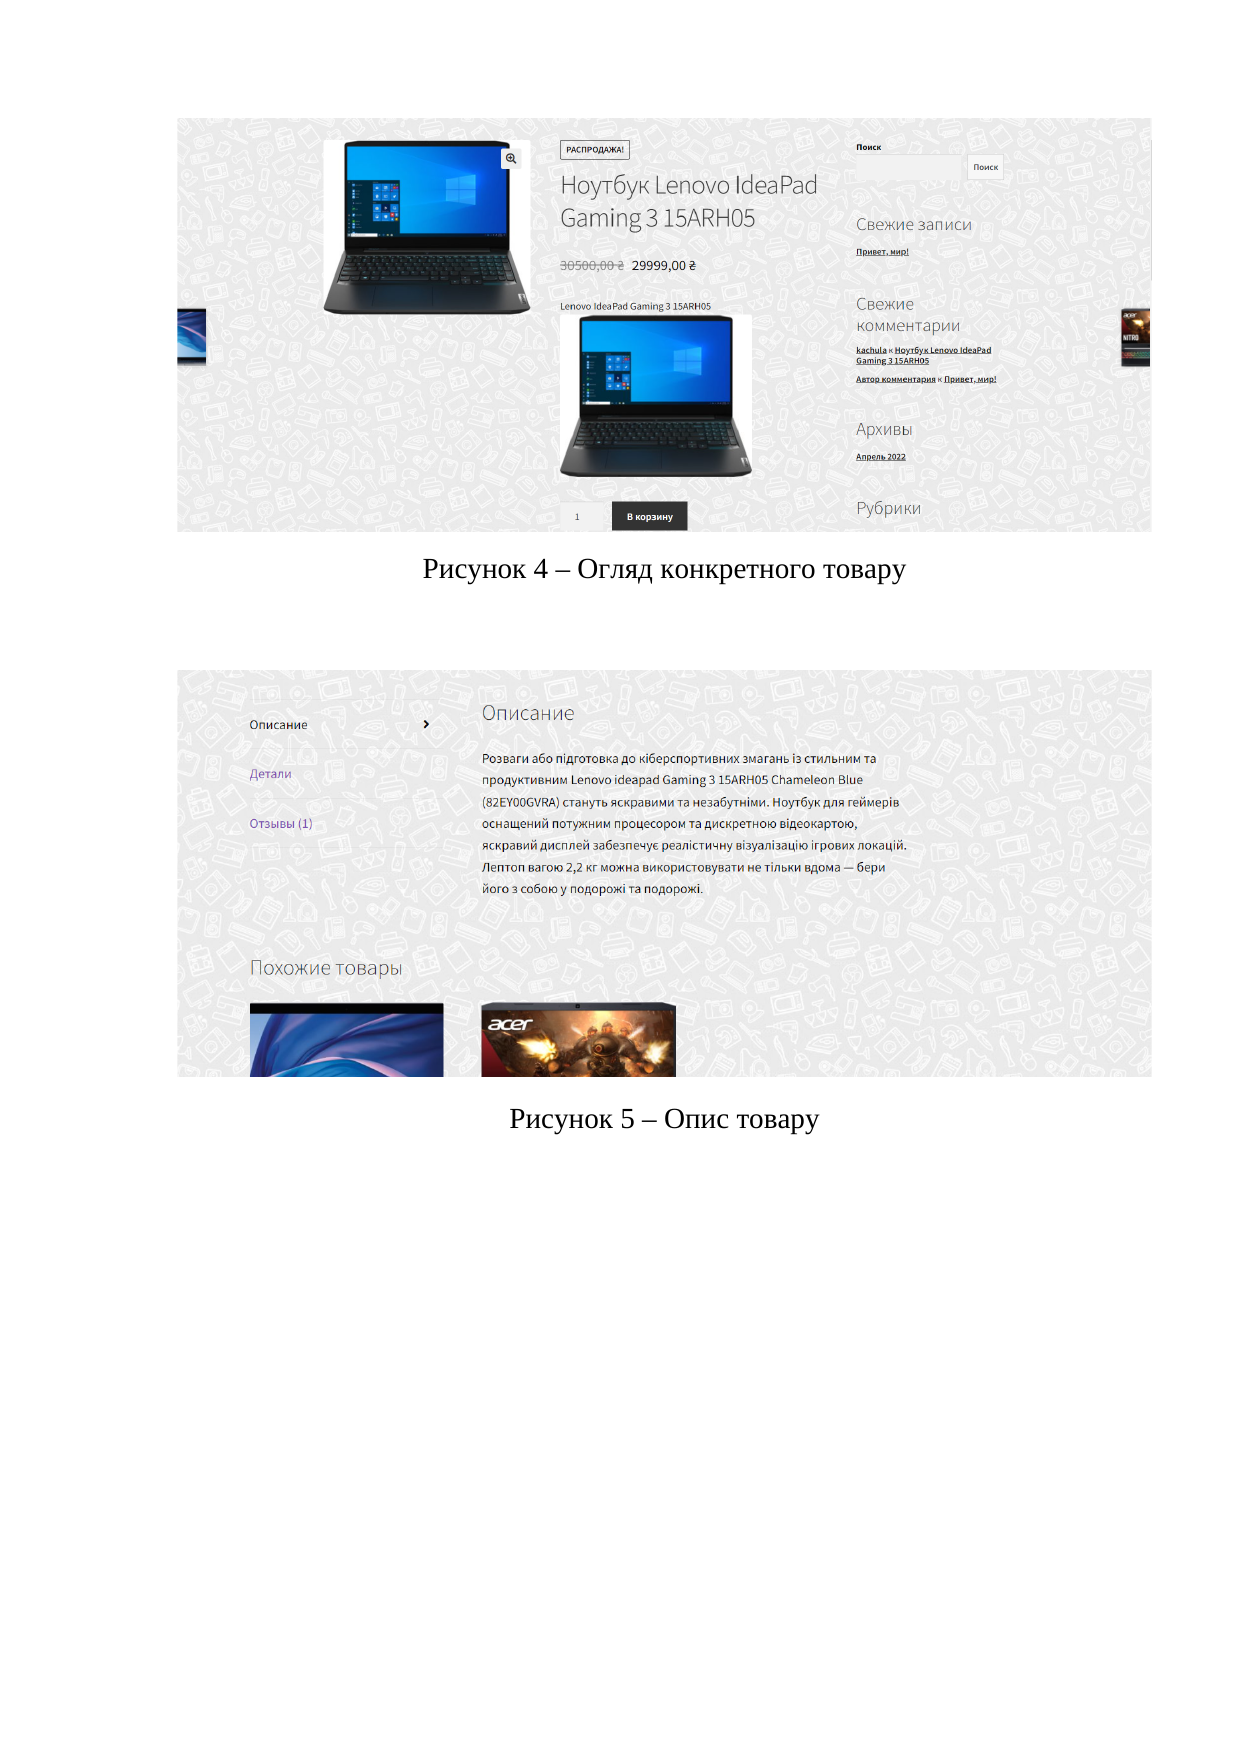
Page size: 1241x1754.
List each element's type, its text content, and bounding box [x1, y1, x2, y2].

text Рисунок 5 – Опис товару [177, 1102, 1152, 1135]
text Рисунок 4 – Огляд конкретного товару [177, 551, 1152, 585]
picture [177, 670, 1152, 1077]
picture [177, 118, 1152, 532]
